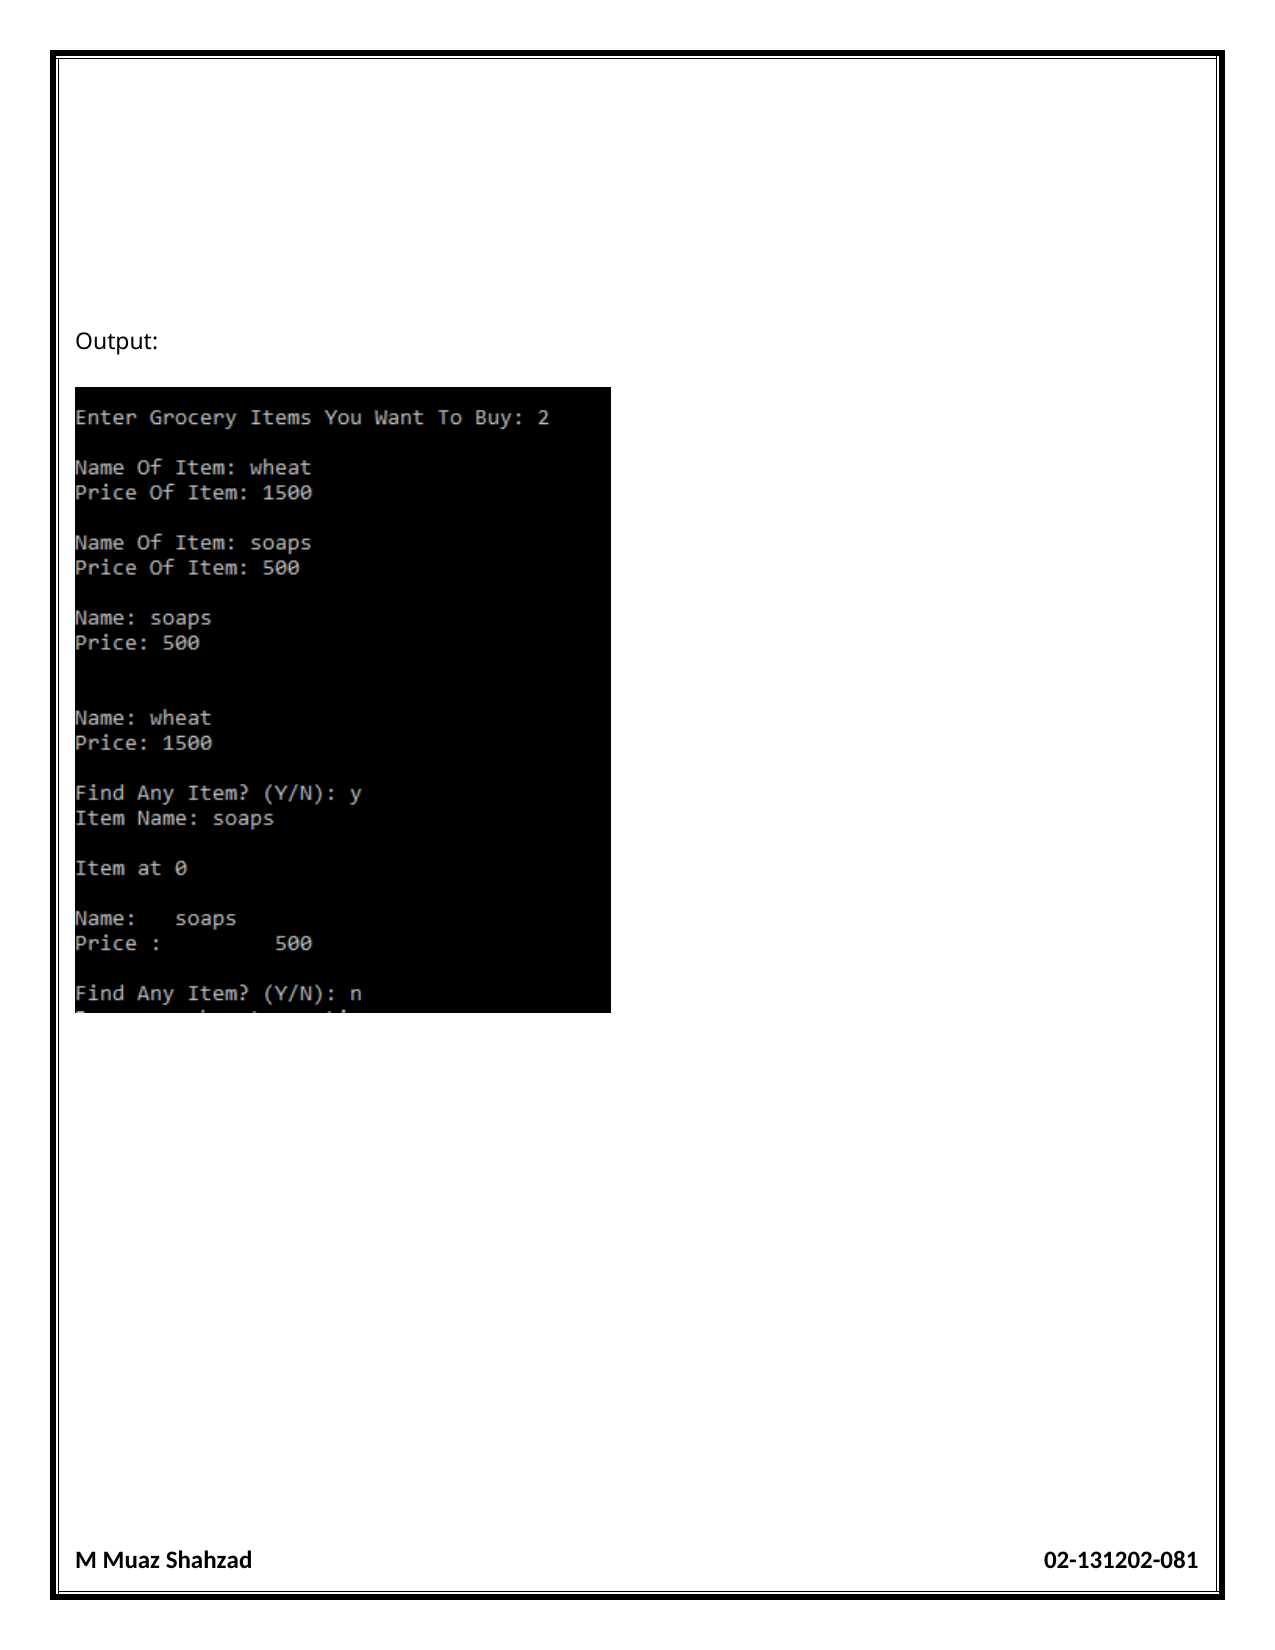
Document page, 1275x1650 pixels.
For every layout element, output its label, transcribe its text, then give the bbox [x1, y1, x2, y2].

picture [75, 387, 611, 1013]
